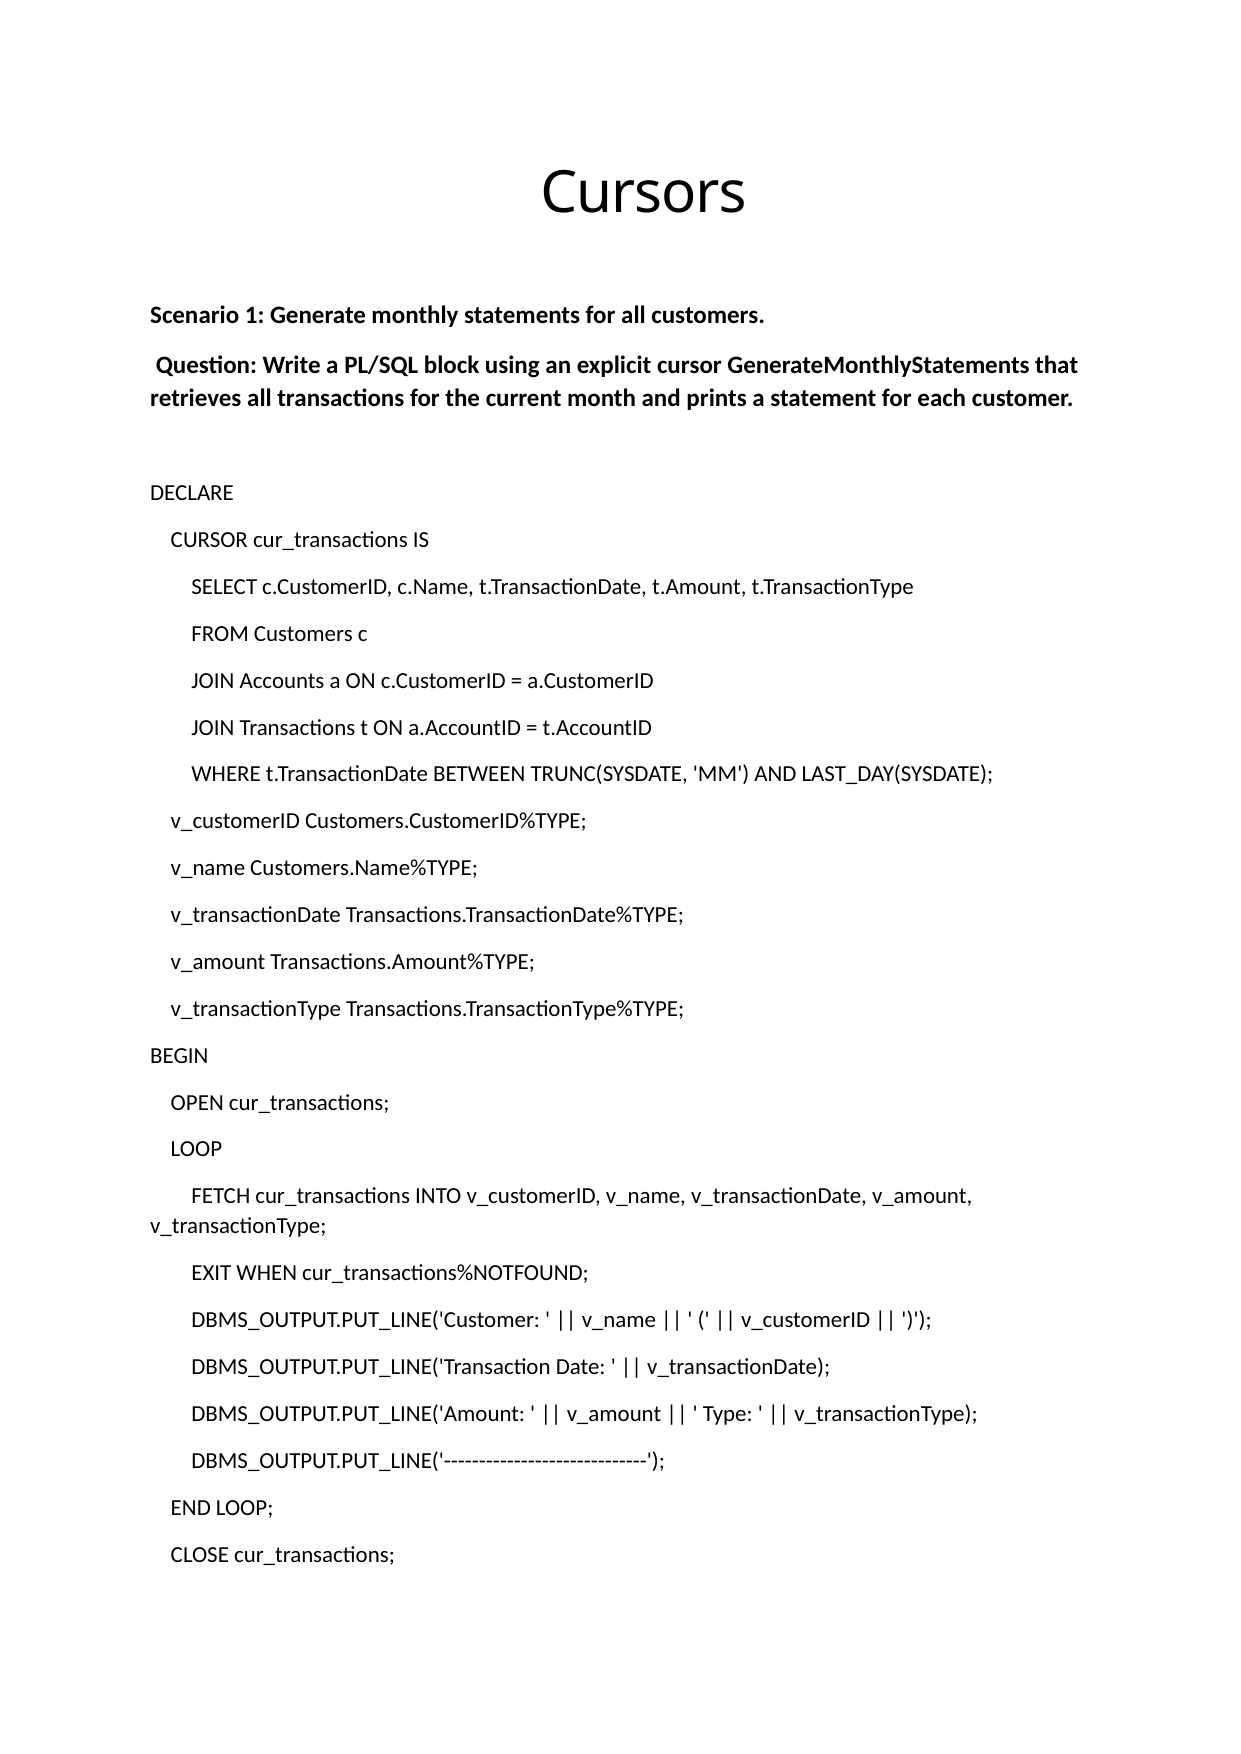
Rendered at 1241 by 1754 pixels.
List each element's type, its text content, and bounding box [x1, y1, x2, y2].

text EXIT WHEN cur_transactions%NOTFOUND; [150, 1258, 1090, 1287]
text v_amount Transactions.Amount%TYPE; [150, 947, 1090, 975]
text DBMS_OUTPUT.PUT_LINE('Customer: ' || v_name || ' (' || v_customerID || ')'); [150, 1305, 1090, 1333]
text DBMS_OUTPUT.PUT_LINE('-----------------------------'); [150, 1446, 1090, 1474]
text v_customerID Customers.CustomerID%TYPE; [150, 806, 1090, 834]
text FROM Customers c [150, 619, 1090, 647]
text Cursors [450, 150, 1090, 229]
text DBMS_OUTPUT.PUT_LINE('Transaction Date: ' || v_transactionDate); [150, 1352, 1090, 1380]
text SELECT c.CustomerID, c.Name, t.TransactionDate, t.Amount, t.TransactionType [150, 572, 1090, 600]
text LOOP [150, 1134, 1090, 1163]
text v_transactionType Transactions.TransactionType%TYPE; [150, 994, 1090, 1022]
text v_name Customers.Name%TYPE; [150, 853, 1090, 881]
text OPEN cur_transactions; [150, 1088, 1090, 1116]
text CURSOR cur_transactions IS [150, 525, 1090, 553]
text DECLARE [150, 478, 1090, 506]
text JOIN Transactions t ON a.AccountID = t.AccountID [150, 713, 1090, 741]
text END LOOP; [150, 1493, 1090, 1521]
text DBMS_OUTPUT.PUT_LINE('Amount: ' || v_amount || ' Type: ' || v_transactionType); [150, 1399, 1090, 1427]
text BEGIN [150, 1041, 1090, 1069]
text v_transactionDate Transactions.TransactionDate%TYPE; [150, 900, 1090, 928]
text WHERE t.TransactionDate BETWEEN TRUNC(SYSDATE, 'MM') AND LAST_DAY(SYSDATE); [150, 759, 1090, 788]
text Question: Write a PL/SQL block using an explicit cursor GenerateMonthlyStatements that retrieves all transactions for the current month and prints a statement for each customer. [150, 349, 1090, 412]
text JOIN Accounts a ON c.CustomerID = a.CustomerID [150, 666, 1090, 694]
text Scenario 1: Generate monthly statements for all customers. [150, 299, 1090, 330]
text CLOSE cur_transactions; [150, 1540, 1090, 1568]
text FETCH cur_transactions INTO v_customerID, v_name, v_transactionDate, v_amount, v_transactionType; [150, 1181, 1090, 1240]
